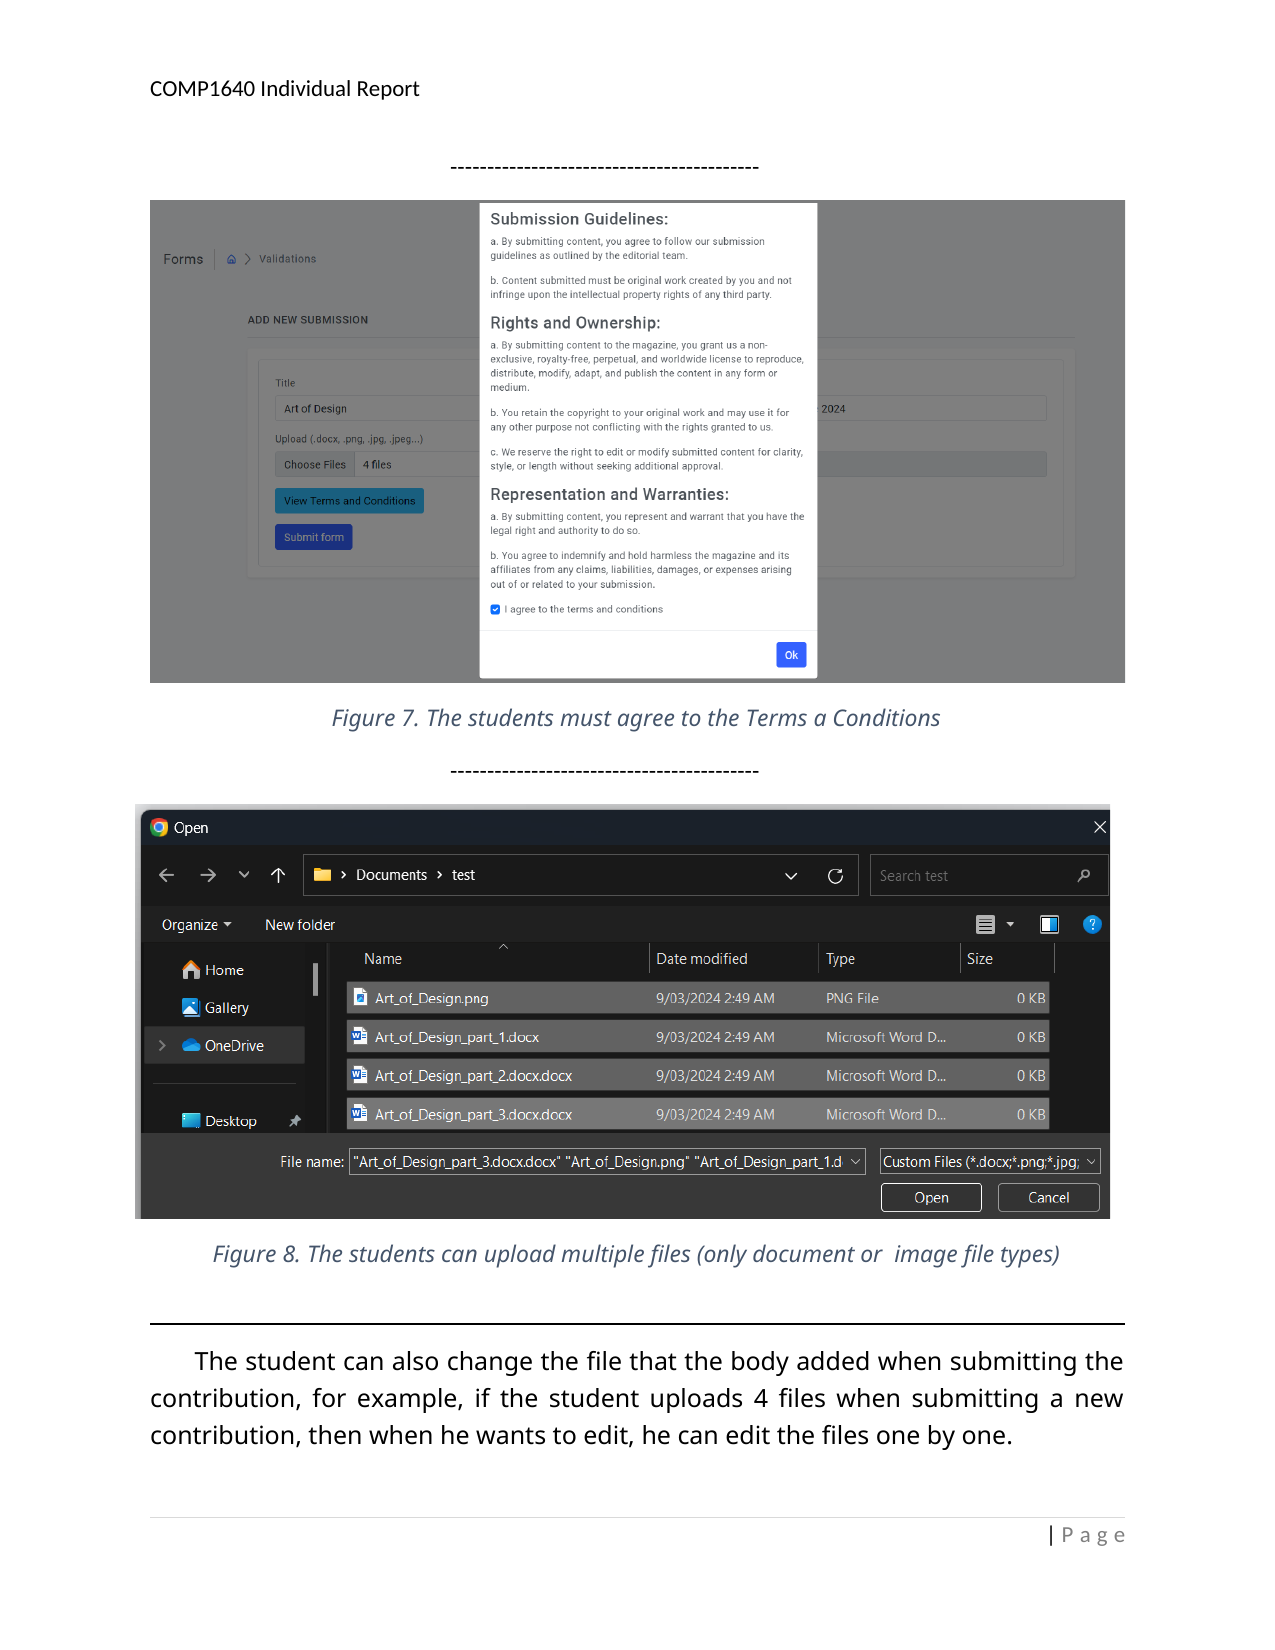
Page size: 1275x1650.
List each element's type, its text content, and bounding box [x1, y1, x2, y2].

text Figure 8. The students can upload multiple files (only document or image file types) [150, 1238, 1125, 1269]
text The student can also change the file that the body added when submitting the contribution, for example, if the student uploads 4 files when submitting a new contribution, then when he wants to edit, he can edit the files one by one. [150, 1344, 1125, 1452]
picture [135, 804, 1111, 1219]
picture [150, 200, 1125, 683]
text ------------------------------------------ [150, 150, 1125, 181]
text ------------------------------------------ [375, 754, 1125, 785]
text Figure 7. The students must agree to the Terms a Conditions [150, 702, 1125, 733]
